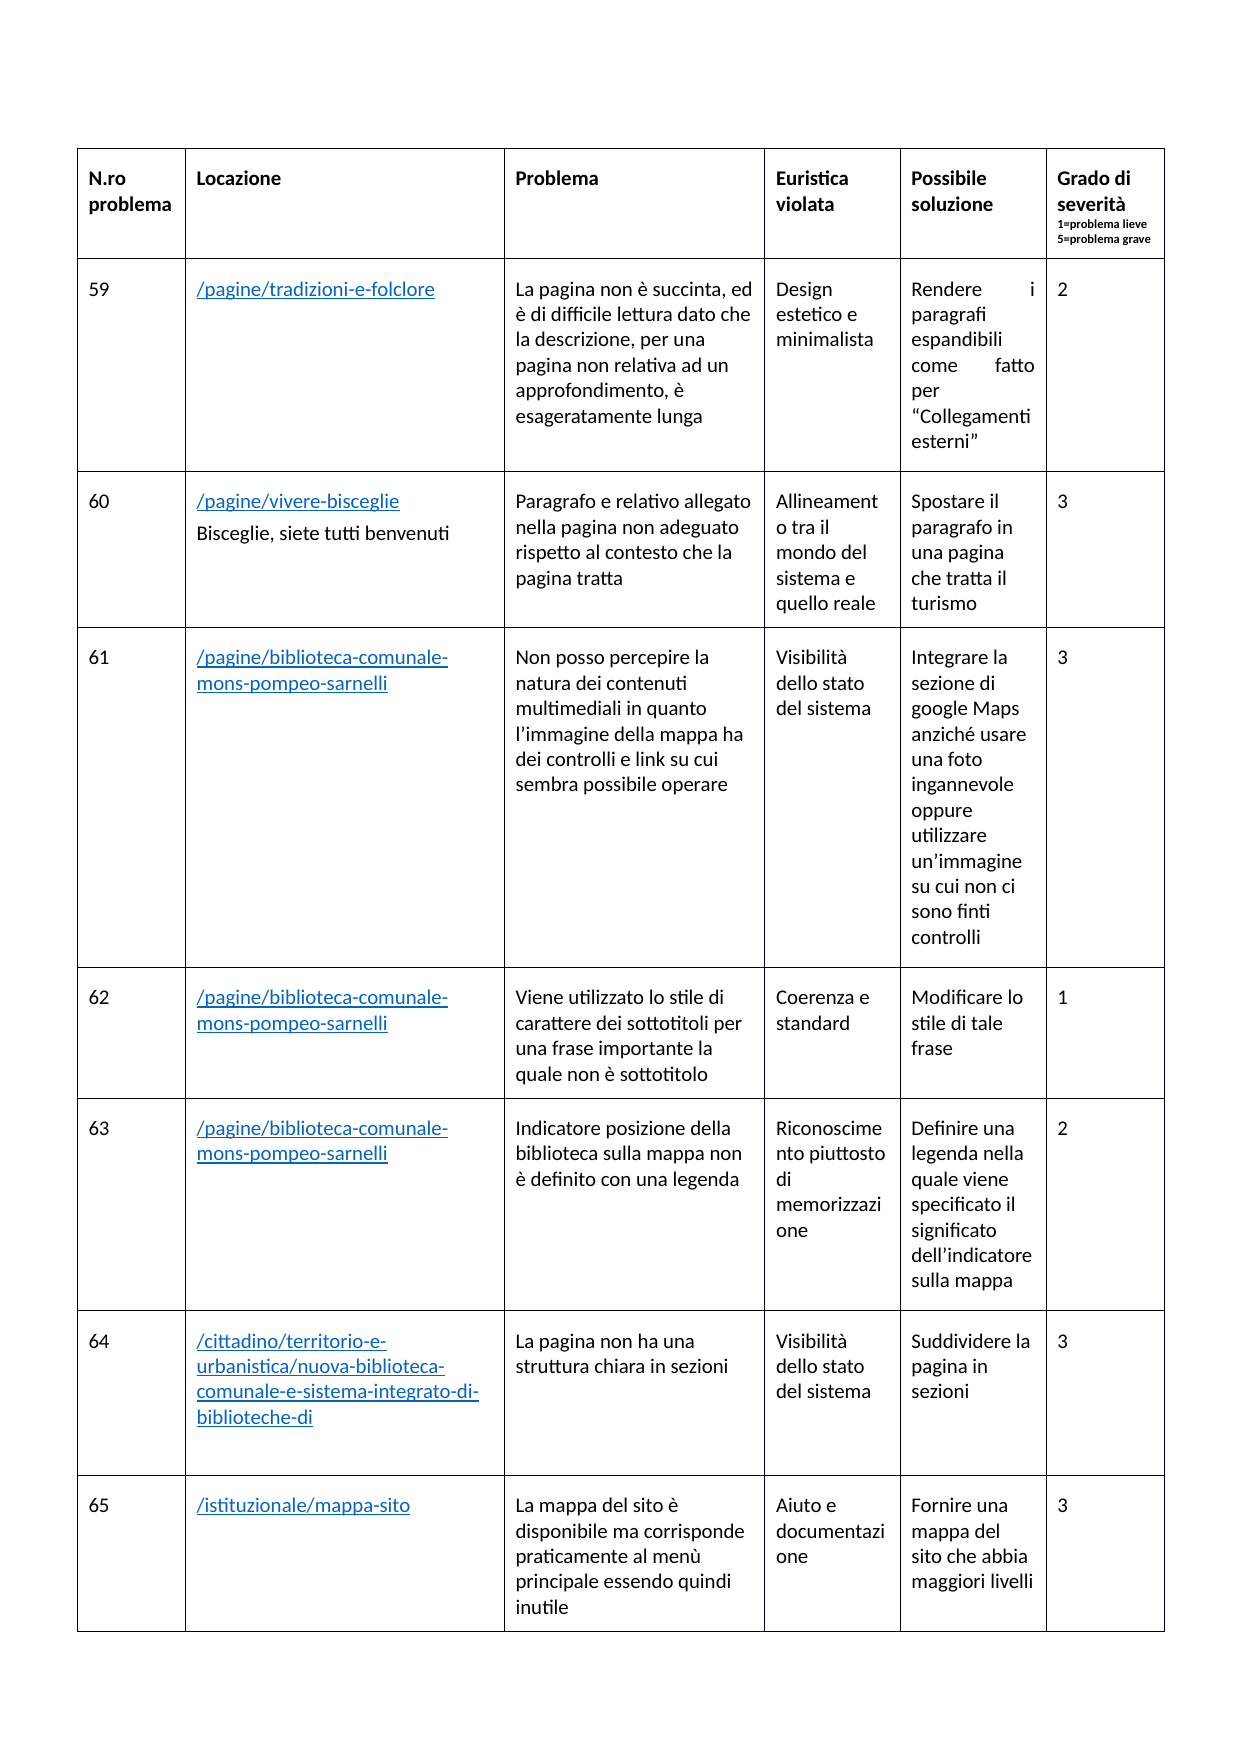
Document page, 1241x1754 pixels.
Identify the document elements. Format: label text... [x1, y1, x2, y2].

table_cell La mappa del sito è disponibile ma corrisponde praticamente al menù principale essendo quindi inutile [505, 1476, 764, 1631]
table_cell 60 [78, 472, 185, 627]
table_cell /pagine/biblioteca-comunale-mons-pompeo-sarnelli [186, 1099, 504, 1310]
table_cell Spostare il paragrafo in una pagina che tratta il turismo [901, 472, 1046, 627]
table_cell Aiuto e documentazione [765, 1476, 900, 1631]
table_cell /pagine/vivere-bisceglie Bisceglie, siete tutti benvenuti [186, 472, 504, 627]
table_header Problema [505, 149, 764, 258]
table_cell Suddividere la pagina in sezioni [901, 1311, 1046, 1475]
table_cell Coerenza e standard [765, 968, 900, 1097]
table_cell La pagina non è succinta, ed è di difficile lettura dato che la descrizione, per una pagina non relativa ad un approfondimento, è esageratamente lunga [505, 259, 764, 471]
table_header Euristica violata [765, 149, 900, 258]
table_cell 3 [1047, 1311, 1164, 1475]
table_cell Rendere i paragrafi espandibili come fatto per “Collegamenti esterni” [901, 259, 1046, 471]
table_cell 3 [1047, 472, 1164, 627]
table_cell 1 [1047, 968, 1164, 1097]
table_cell 64 [78, 1311, 185, 1475]
table_cell Visibilità dello stato del sistema [765, 1311, 900, 1475]
table_cell 62 [78, 968, 185, 1097]
table_cell 63 [78, 1099, 185, 1310]
table_cell /istituzionale/mappa-sito [186, 1476, 504, 1631]
table_cell Definire una legenda nella quale viene specificato il significato dell’indicatore sulla mappa [901, 1099, 1046, 1310]
table_cell Allineamento tra il mondo del sistema e quello reale [765, 472, 900, 627]
table_cell Integrare la sezione di google Maps anziché usare una foto ingannevole oppure utilizzare un’immagine su cui non ci sono finti controlli [901, 628, 1046, 967]
table_cell 65 [78, 1476, 185, 1631]
table_cell 3 [1047, 1476, 1164, 1631]
table_header N.ro problema [78, 149, 185, 258]
table_cell Paragrafo e relativo allegato nella pagina non adeguato rispetto al contesto che la pagina tratta [505, 472, 764, 627]
table_cell 2 [1047, 259, 1164, 471]
table_cell 61 [78, 628, 185, 967]
table_cell Design estetico e minimalista [765, 259, 900, 471]
table_cell 2 [1047, 1099, 1164, 1310]
table_cell Modificare lo stile di tale frase [901, 968, 1046, 1097]
table_header Grado di severità 1=problema lieve 5=problema grave [1047, 149, 1164, 258]
table_cell La pagina non ha una struttura chiara in sezioni [505, 1311, 764, 1475]
table_cell 3 [1047, 628, 1164, 967]
table_cell Non posso percepire la natura dei contenuti multimediali in quanto l’immagine della mappa ha dei controlli e link su cui sembra possibile operare [505, 628, 764, 967]
table_cell Riconoscimento piuttosto di memorizzazione [765, 1099, 900, 1310]
table_header Possibile soluzione [901, 149, 1046, 258]
table_header Locazione [186, 149, 504, 258]
table_cell Viene utilizzato lo stile di carattere dei sottotitoli per una frase importante la quale non è sottotitolo [505, 968, 764, 1097]
table_cell Indicatore posizione della biblioteca sulla mappa non è definito con una legenda [505, 1099, 764, 1310]
table_cell 59 [78, 259, 185, 471]
table_cell /pagine/biblioteca-comunale-mons-pompeo-sarnelli [186, 628, 504, 967]
table_cell /pagine/biblioteca-comunale-mons-pompeo-sarnelli [186, 968, 504, 1097]
table_cell /cittadino/territorio-e-urbanistica/nuova-biblioteca-comunale-e-sistema-integrato-di-biblioteche-di [186, 1311, 504, 1475]
table_cell Fornire una mappa del sito che abbia maggiori livelli dei profondità [901, 1476, 1046, 1631]
table_cell /pagine/tradizioni-e-folclore [186, 259, 504, 471]
table_cell Visibilità dello stato del sistema [765, 628, 900, 967]
